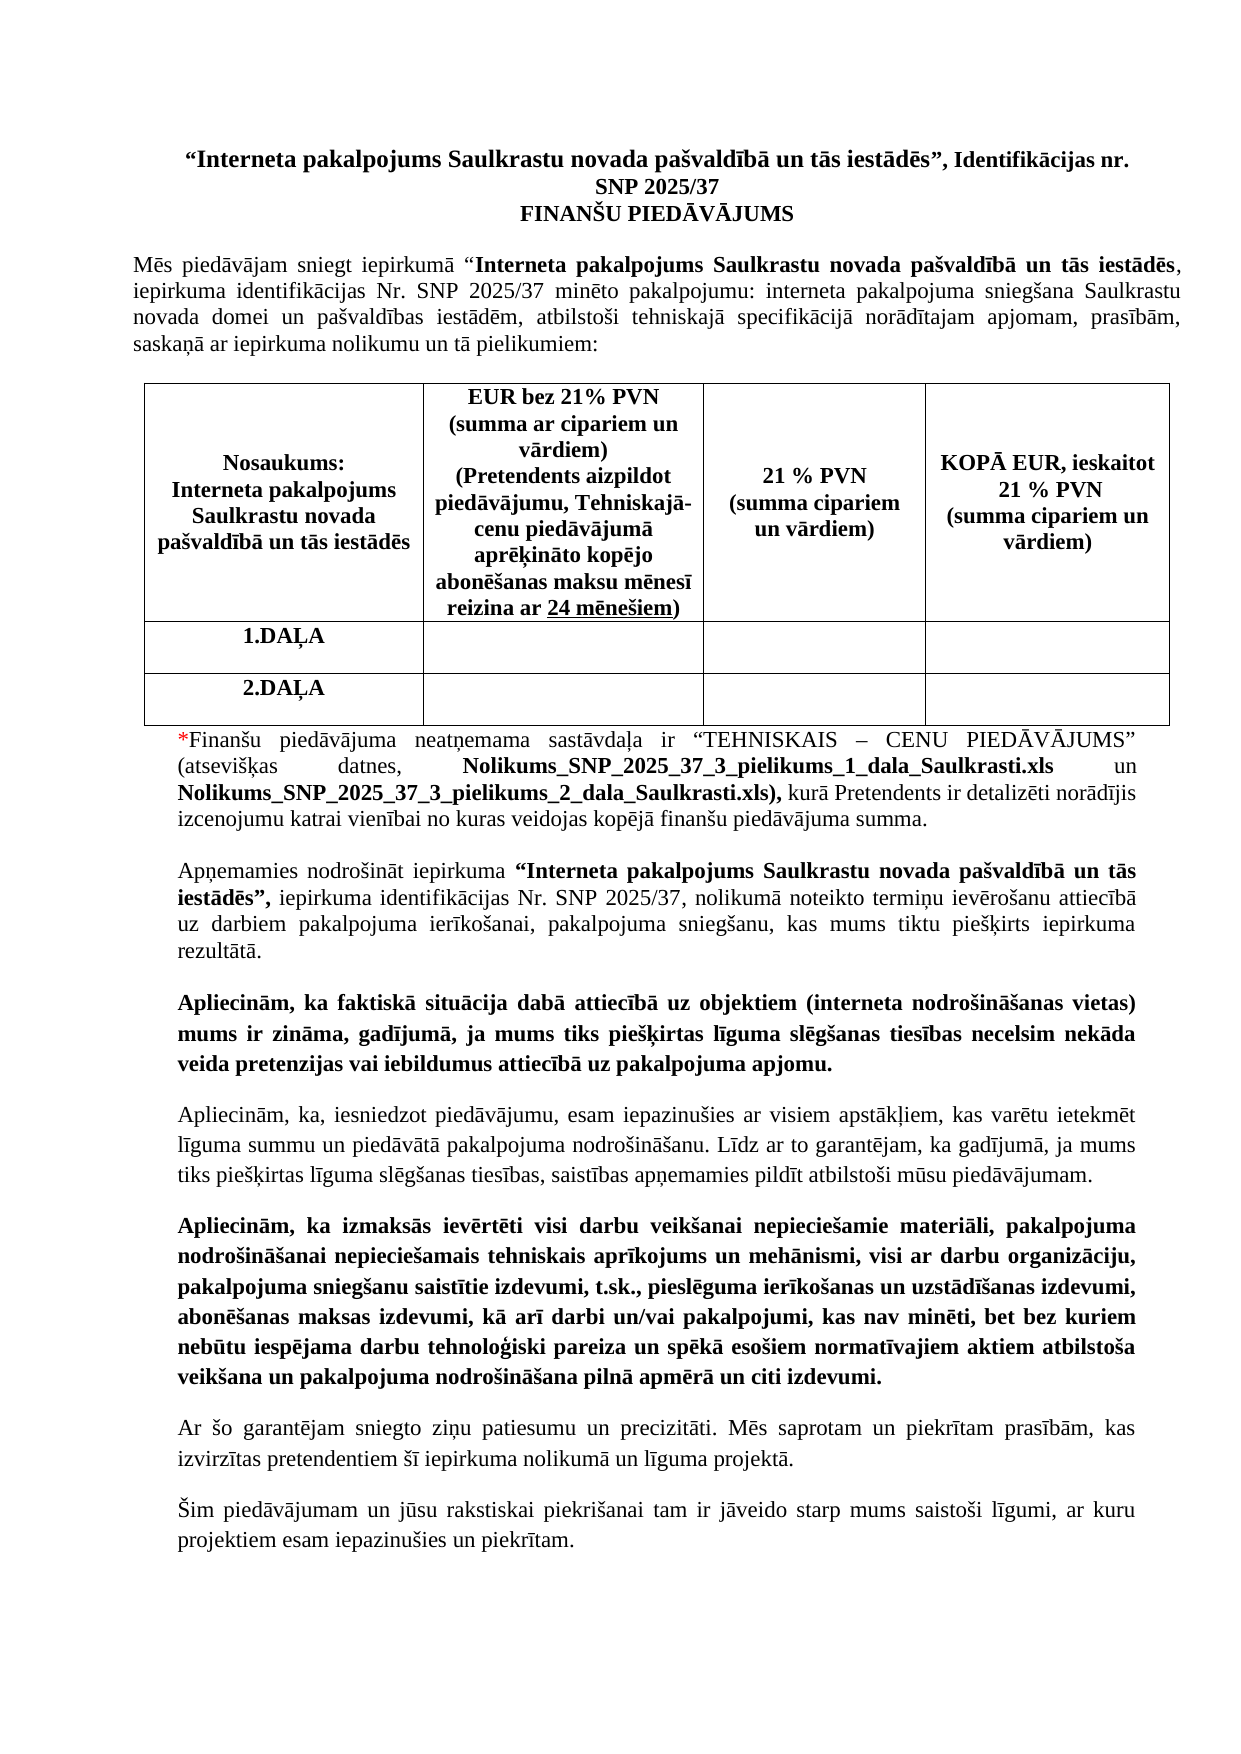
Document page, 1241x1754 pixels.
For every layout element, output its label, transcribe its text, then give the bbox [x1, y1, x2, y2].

text Apņemamies nodrošināt iepirkuma “Interneta pakalpojums Saulkrastu novada pašvaldībā un tās iestādēs”, iepirkuma identifikācijas Nr. SNP 2025/37, nolikumā noteikto termiņu ievērošanu attiecībā uz darbiem pakalpojuma ierīkošanai, pakalpojuma sniegšanu, kas mums tiktu piešķirts iepirkuma rezultātā. [177, 858, 1137, 963]
table_header Nosaukums: Interneta pakalpojums Saulkrastu novada pašvaldībā un tās iestādēs [145, 384, 423, 621]
table_cell [704, 674, 925, 725]
text Apliecinām, ka faktiskā situācija dabā attiecībā uz objektiem (interneta nodrošināšanas vietas) mums ir zināma, gadījumā, ja mums tiks piešķirtas līguma slēgšanas tiesības necelsim nekāda veida pretenzijas vai iebildumus attiecībā uz pakalpojuma apjomu. [177, 989, 1137, 1076]
table_cell [704, 622, 925, 673]
text Mēs piedāvājam sniegt iepirkumā “Interneta pakalpojums Saulkrastu novada pašvaldībā un tās iestādēs, iepirkuma identifikācijas Nr. SNP 2025/37 minēto pakalpojumu: interneta pakalpojuma sniegšana Saulkrastu novada domei un pašvaldības iestādēm, atbilstoši tehniskajā specifikācijā norādītajam apjomam, prasībām, saskaņā ar iepirkuma nolikumu un tā pielikumiem: [133, 251, 1181, 356]
table_cell [926, 622, 1169, 673]
table_cell [424, 622, 703, 673]
text Šim piedāvājumam un jūsu rakstiskai piekrišanai tam ir jāveido starp mums saistoši līgumi, ar kuru projektiem esam iepazinušies un piekrītam. [177, 1496, 1137, 1552]
text Apliecinām, ka, iesniedzot piedāvājumu, esam iepazinušies ar visiem apstākļiem, kas varētu ietekmēt līguma summu un piedāvātā pakalpojuma nodrošināšanu. Līdz ar to garantējam, ka gadījumā, ja mums tiks piešķirtas līguma slēgšanas tiesības, saistības apņemamies pildīt atbilstoši mūsu piedāvājumam. [177, 1101, 1137, 1188]
text Apliecinām, ka izmaksās ievērtēti visi darbu veikšanai nepieciešamie materiāli, pakalpojuma nodrošināšanai nepieciešamais tehniskais aprīkojums un mehānismi, visi ar darbu organizāciju, pakalpojuma sniegšanu saistītie izdevumi, t.sk., pieslēguma ierīkošanas un uzstādīšanas izdevumi, abonēšanas maksas izdevumi, kā arī darbi un/vai pakalpojumi, kas nav minēti, bet bez kuriem nebūtu iespējama darbu tehnoloģiski pareiza un spēkā esošiem normatīvajiem aktiem atbilstoša veikšana un pakalpojuma nodrošināšana pilnā apmērā un citi izdevumi. [177, 1212, 1137, 1390]
table_cell 2.DAĻA [145, 674, 423, 725]
table_header KOPĀ EUR, ieskaitot 21 % PVN (summa cipariem un vārdiem) [926, 384, 1169, 621]
text Ar šo garantējam sniegto ziņu patiesumu un precizitāti. Mēs saprotam un piekrītam prasībām, kas izvirzītas pretendentiem šī iepirkuma nolikumā un līguma projektā. [177, 1414, 1137, 1471]
table_header EUR bez 21% PVN (summa ar cipariem un vārdiem) (Pretendents aizpildot piedāvājumu, Tehniskajā-cenu piedāvājumā aprēķināto kopējo abonēšanas maksu mēnesī reizina ar 24 mēnešiem) [424, 384, 703, 621]
text “Interneta pakalpojums Saulkrastu novada pašvaldībā un tās iestādēs”, Identifikācijas nr. SNP 2025/37 [177, 144, 1137, 199]
text *Finanšu piedāvājuma neatņemama sastāvdaļa ir “TEHNISKAIS – CENU PIEDĀVĀJUMS” (atsevišķas datnes, Nolikums_SNP_2025_37_3_pielikums_1_dala_Saulkrasti.xls un Nolikums_SNP_2025_37_3_pielikums_2_dala_Saulkrasti.xls), kurā Pretendents ir detalizēti norādījis izcenojumu katrai vienībai no kuras veidojas kopējā finanšu piedāvājuma summa. [177, 726, 1137, 831]
table_cell [424, 674, 703, 725]
text FINANŠU PIEDĀVĀJUMS [177, 199, 1137, 226]
table_header 21 % PVN (summa cipariem un vārdiem) [704, 384, 925, 621]
table_cell 1.DAĻA [145, 622, 423, 673]
table_cell [926, 674, 1169, 725]
